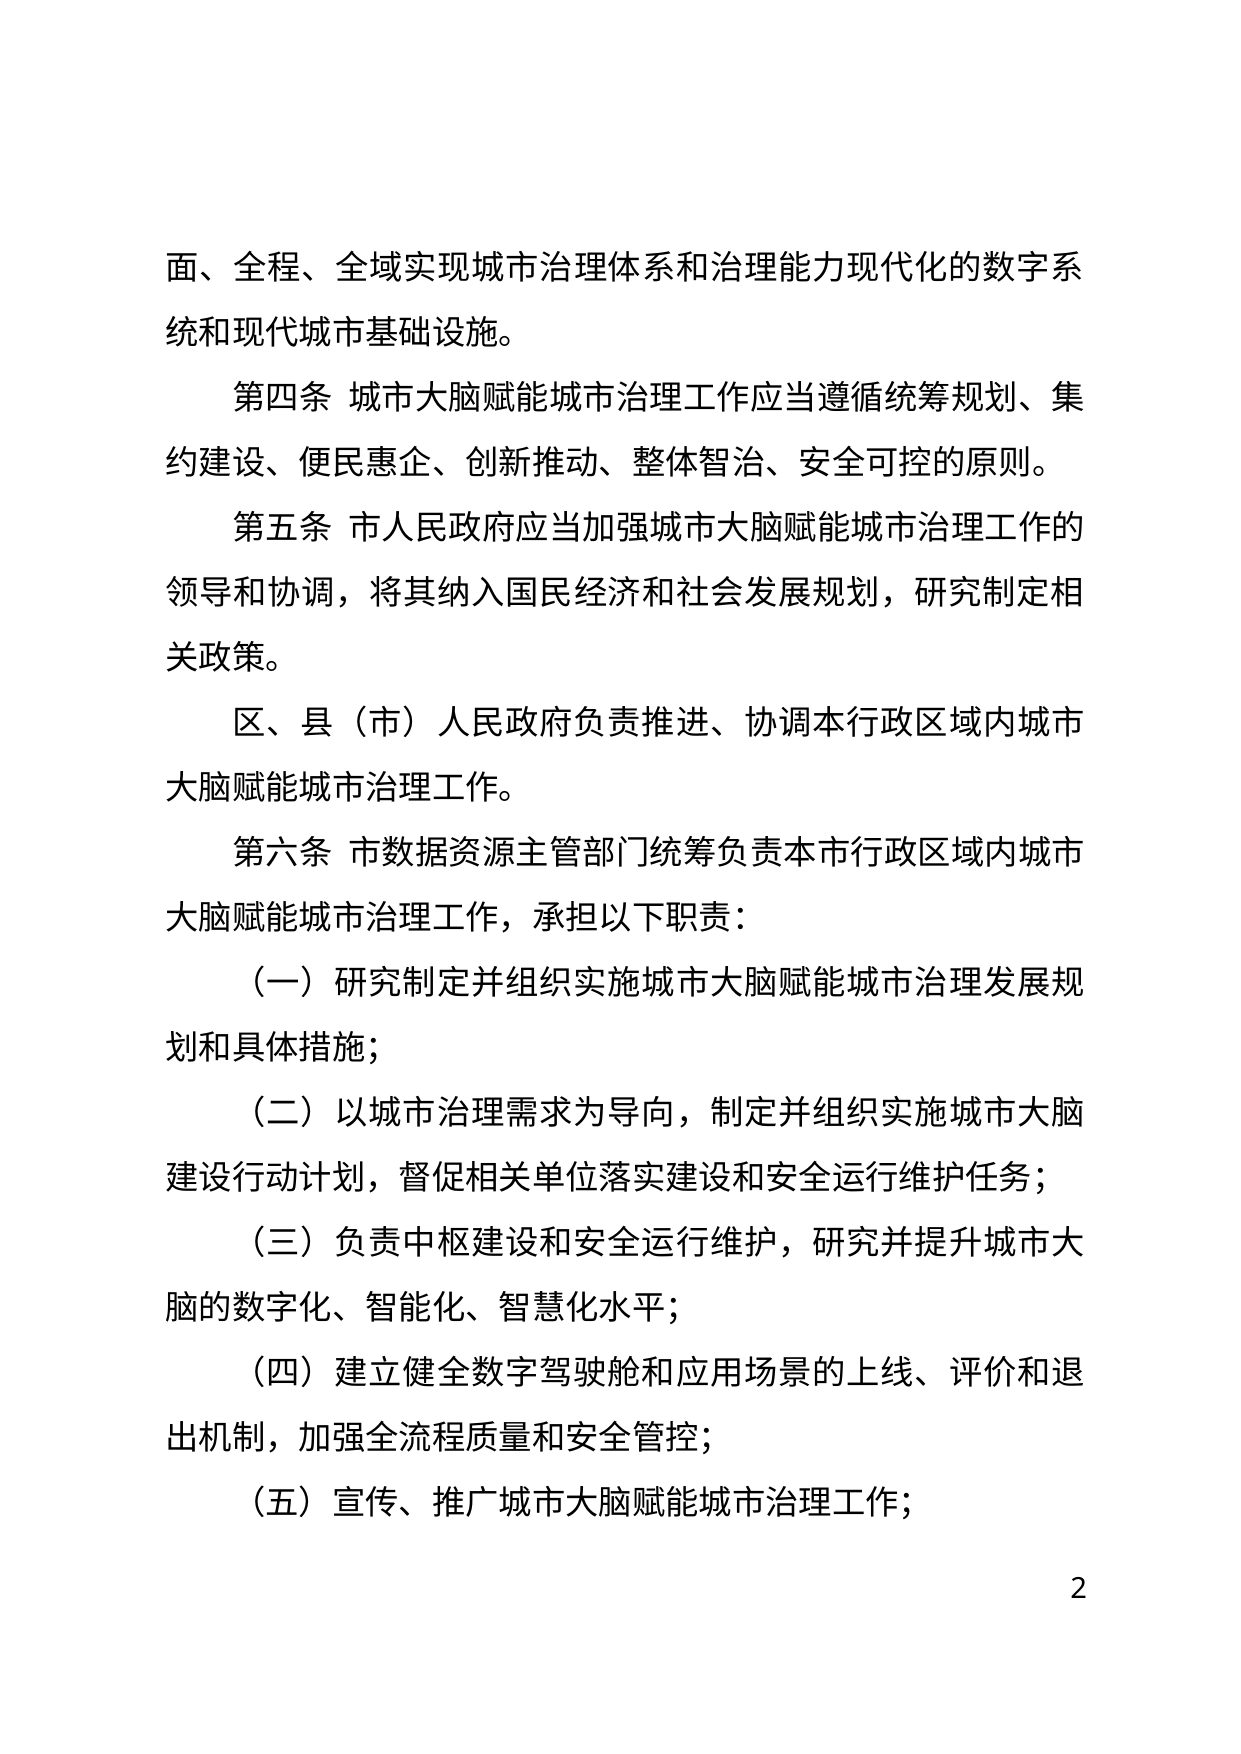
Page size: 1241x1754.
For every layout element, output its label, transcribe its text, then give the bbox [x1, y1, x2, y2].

text 第四条 城市大脑赋能城市治理工作应当遵循统筹规划、集约建设、便民惠企、创新推动、整体智治、安全可控的原则。 [165, 363, 1087, 493]
text 区、县（市）人民政府负责推进、协调本行政区域内城市大脑赋能城市治理工作。 [165, 688, 1087, 818]
text （五）宣传、推广城市大脑赋能城市治理工作； [165, 1468, 1087, 1533]
text 第六条 市数据资源主管部门统筹负责本市行政区域内城市大脑赋能城市治理工作，承担以下职责： [165, 818, 1087, 948]
text （三）负责中枢建设和安全运行维护，研究并提升城市大脑的数字化、智能化、智慧化水平； [165, 1208, 1087, 1338]
text （一）研究制定并组织实施城市大脑赋能城市治理发展规划和具体措施； [165, 948, 1087, 1078]
text （二）以城市治理需求为导向，制定并组织实施城市大脑建设行动计划，督促相关单位落实建设和安全运行维护任务； [165, 1078, 1087, 1208]
text （四）建立健全数字驾驶舱和应用场景的上线、评价和退出机制，加强全流程质量和安全管控； [165, 1338, 1087, 1468]
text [165, 233, 1087, 363]
text 第五条 市人民政府应当加强城市大脑赋能城市治理工作的领导和协调，将其纳入国民经济和社会发展规划，研究制定相关政策。 [165, 493, 1087, 688]
